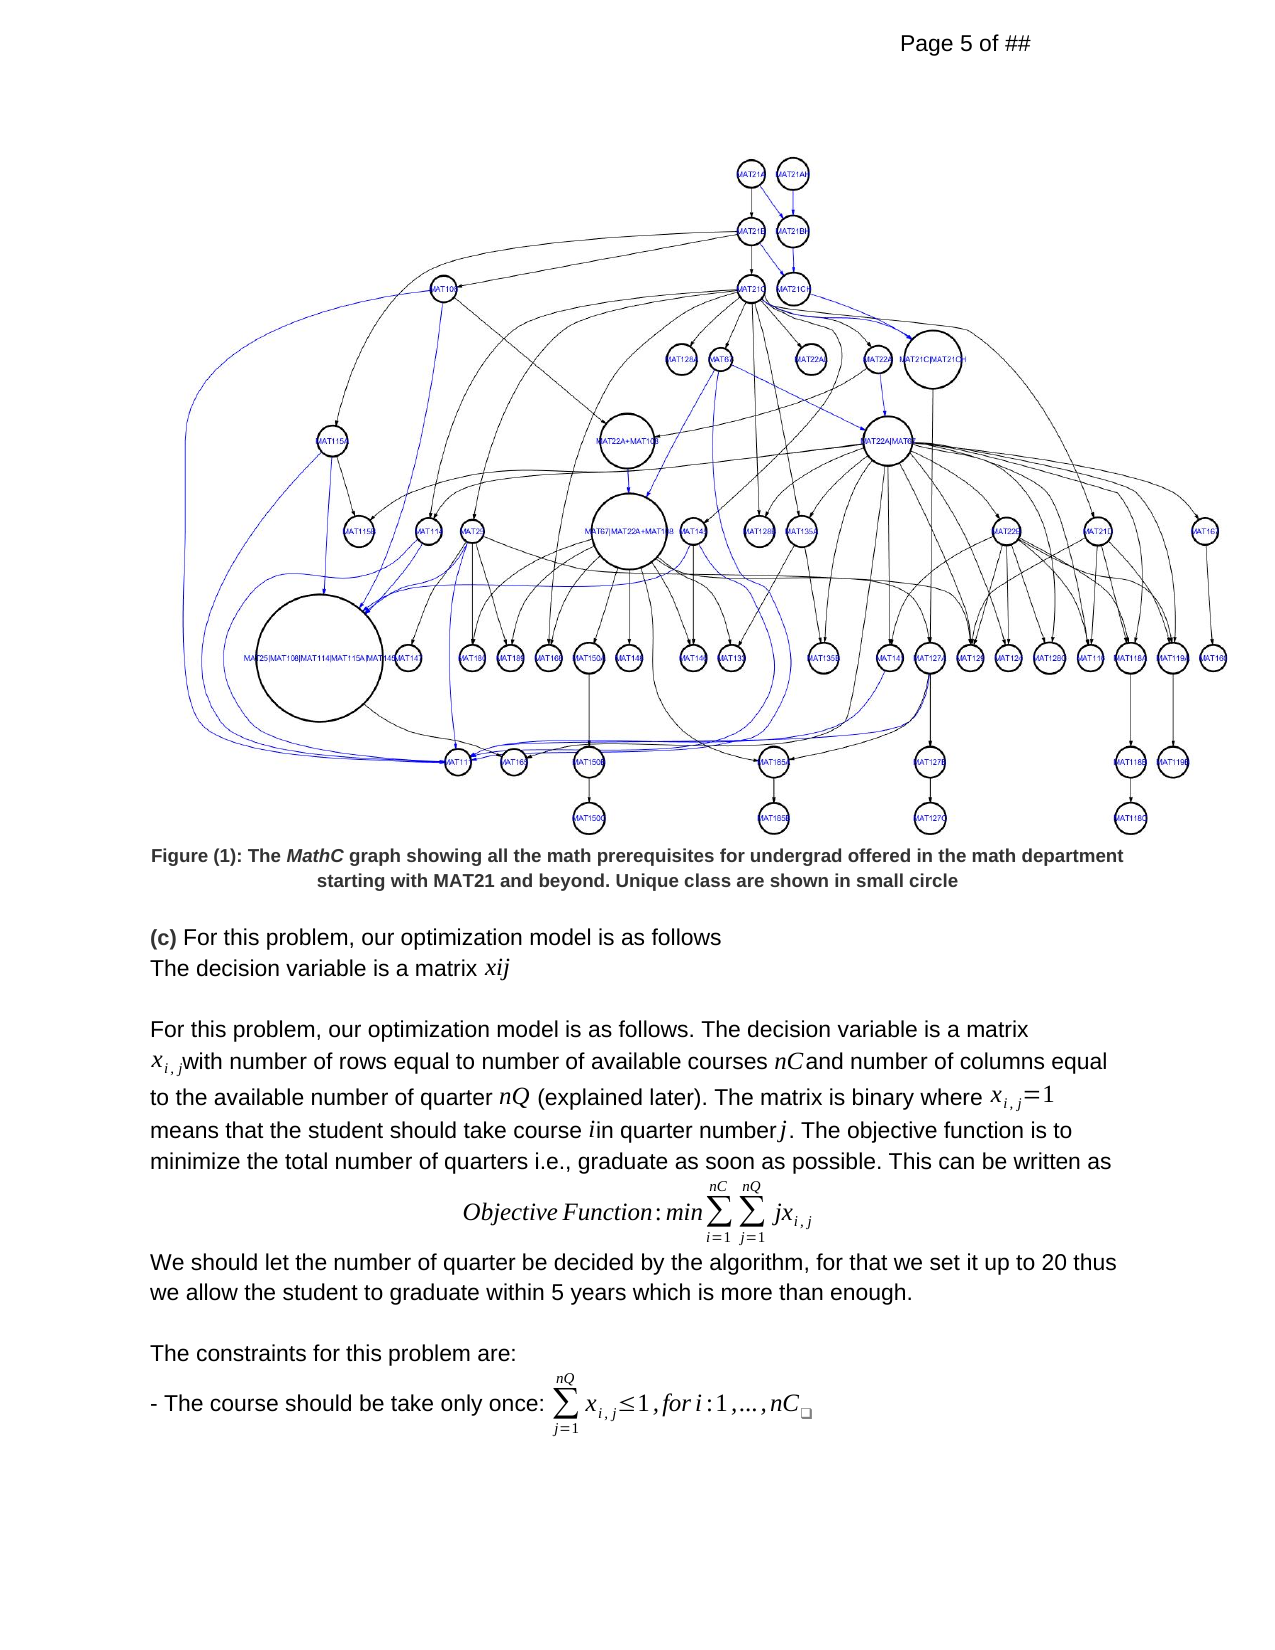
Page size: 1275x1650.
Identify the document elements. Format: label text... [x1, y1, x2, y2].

text - The course should be take only once: [150, 1370, 1125, 1437]
text with number of rows equal to number of available courses and number of columns equal to the available number of quarter (explained later). The matrix is binary where means that the student should take course in quarter number. The objective function is to minimize the total number of quarters i.e., graduate as soon as possible. This can be written as [150, 1046, 1125, 1174]
text The decision variable is a matrix [150, 954, 1125, 981]
text (c) For this problem, our optimization model is as follows [150, 924, 1125, 950]
text For this problem, our optimization model is as follows. The decision variable is a matrix [150, 1016, 1125, 1042]
text Figure (1): The MathC graph showing all the math prerequisites for undergrad offered in the math department starting with MAT21 and beyond. Unique class are shown in small circle [150, 845, 1125, 891]
text The constraints for this problem are: [150, 1339, 1125, 1366]
picture [150, 150, 1228, 842]
text We should let the number of quarter be decided by the algorithm, for that we set it up to 20 thus we allow the student to graduate within 5 years which is more than enough. [150, 1249, 1125, 1306]
